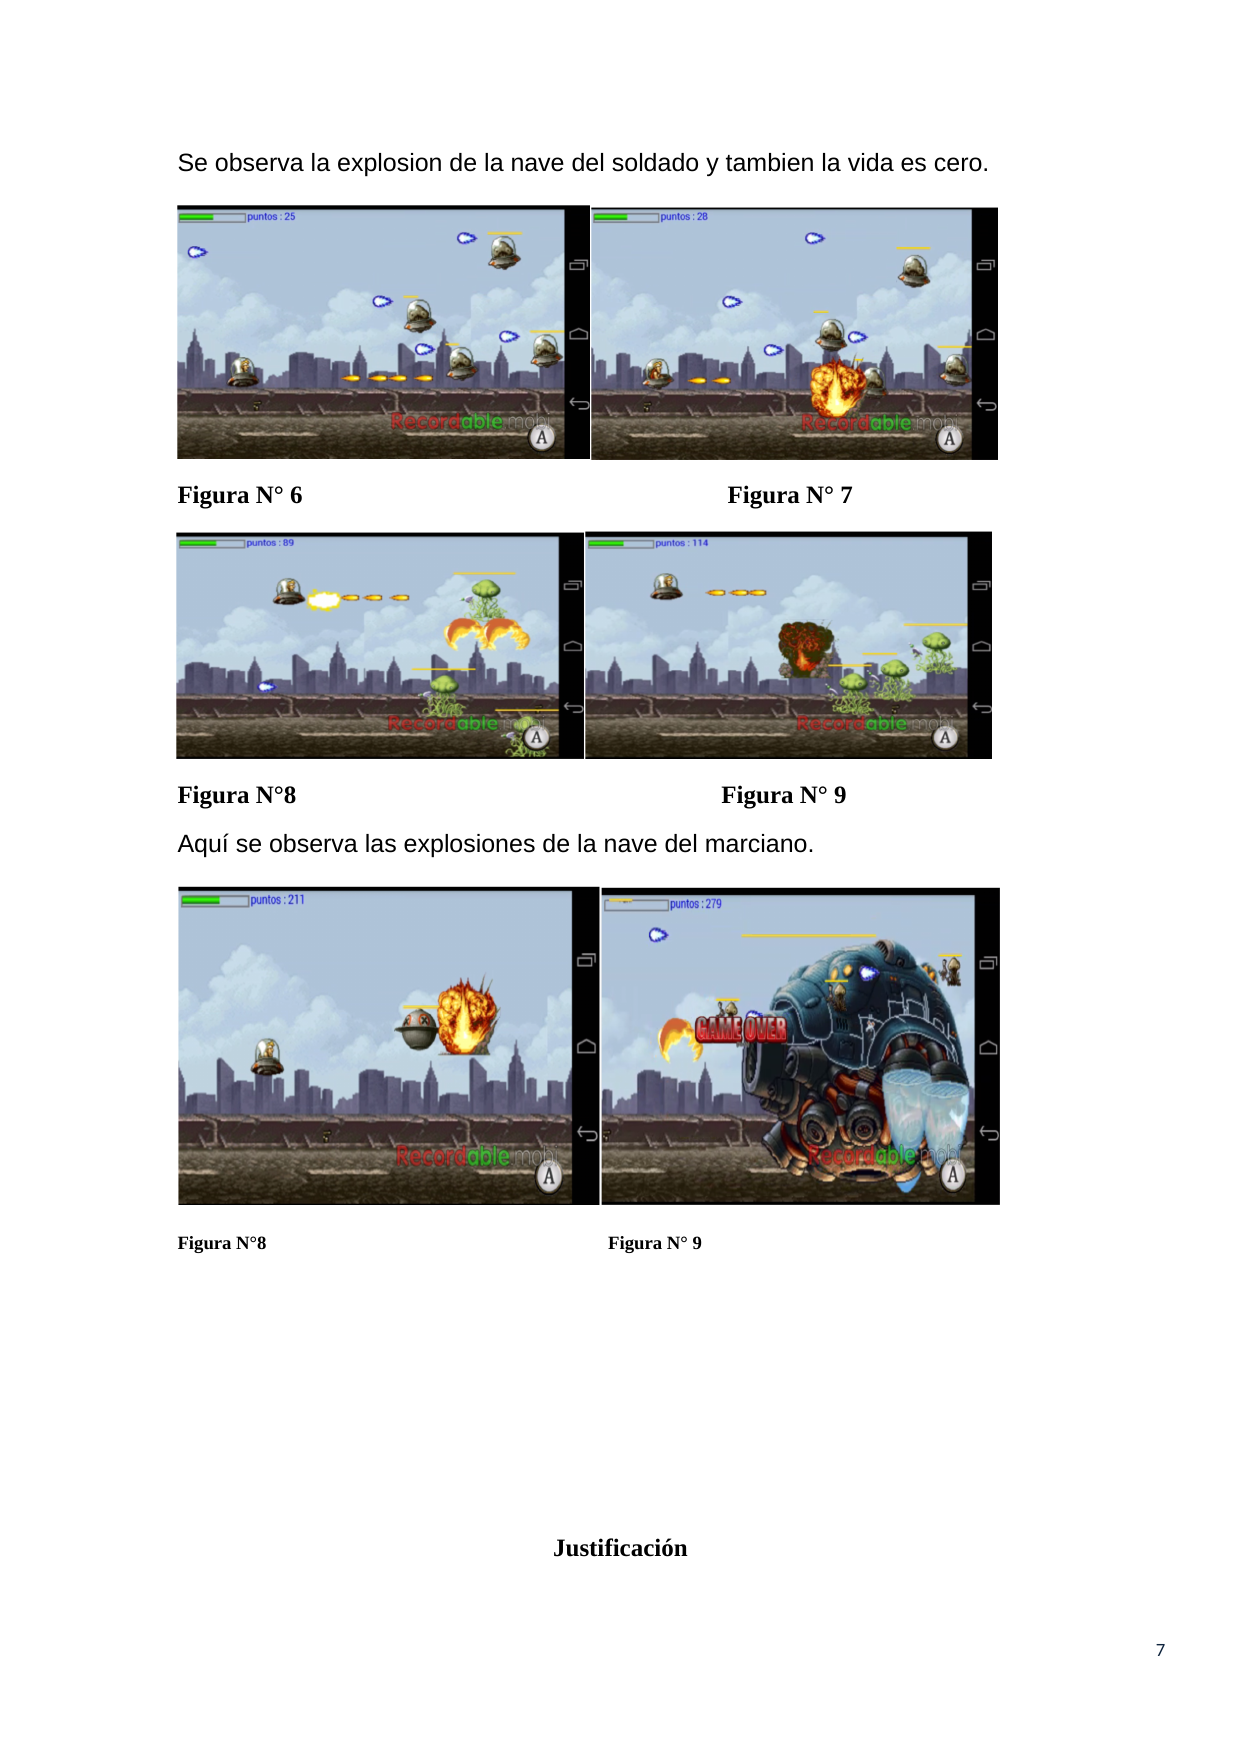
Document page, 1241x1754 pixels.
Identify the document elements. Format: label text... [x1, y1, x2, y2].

text Figura N°8 Figura N° 9 [177, 780, 1063, 808]
picture [177, 533, 584, 758]
text Justificación [177, 1533, 1063, 1562]
text Aquí se observa las explosiones de la nave del marciano. [177, 829, 1063, 858]
text Figura N°8 Figura N° 9 [177, 1232, 1063, 1253]
text Se observa la explosion de la nave del soldado y tambien la vida es cero. [177, 148, 1063, 176]
picture [586, 532, 992, 759]
text Figura N° 6 Figura N° 7 [177, 480, 1063, 509]
